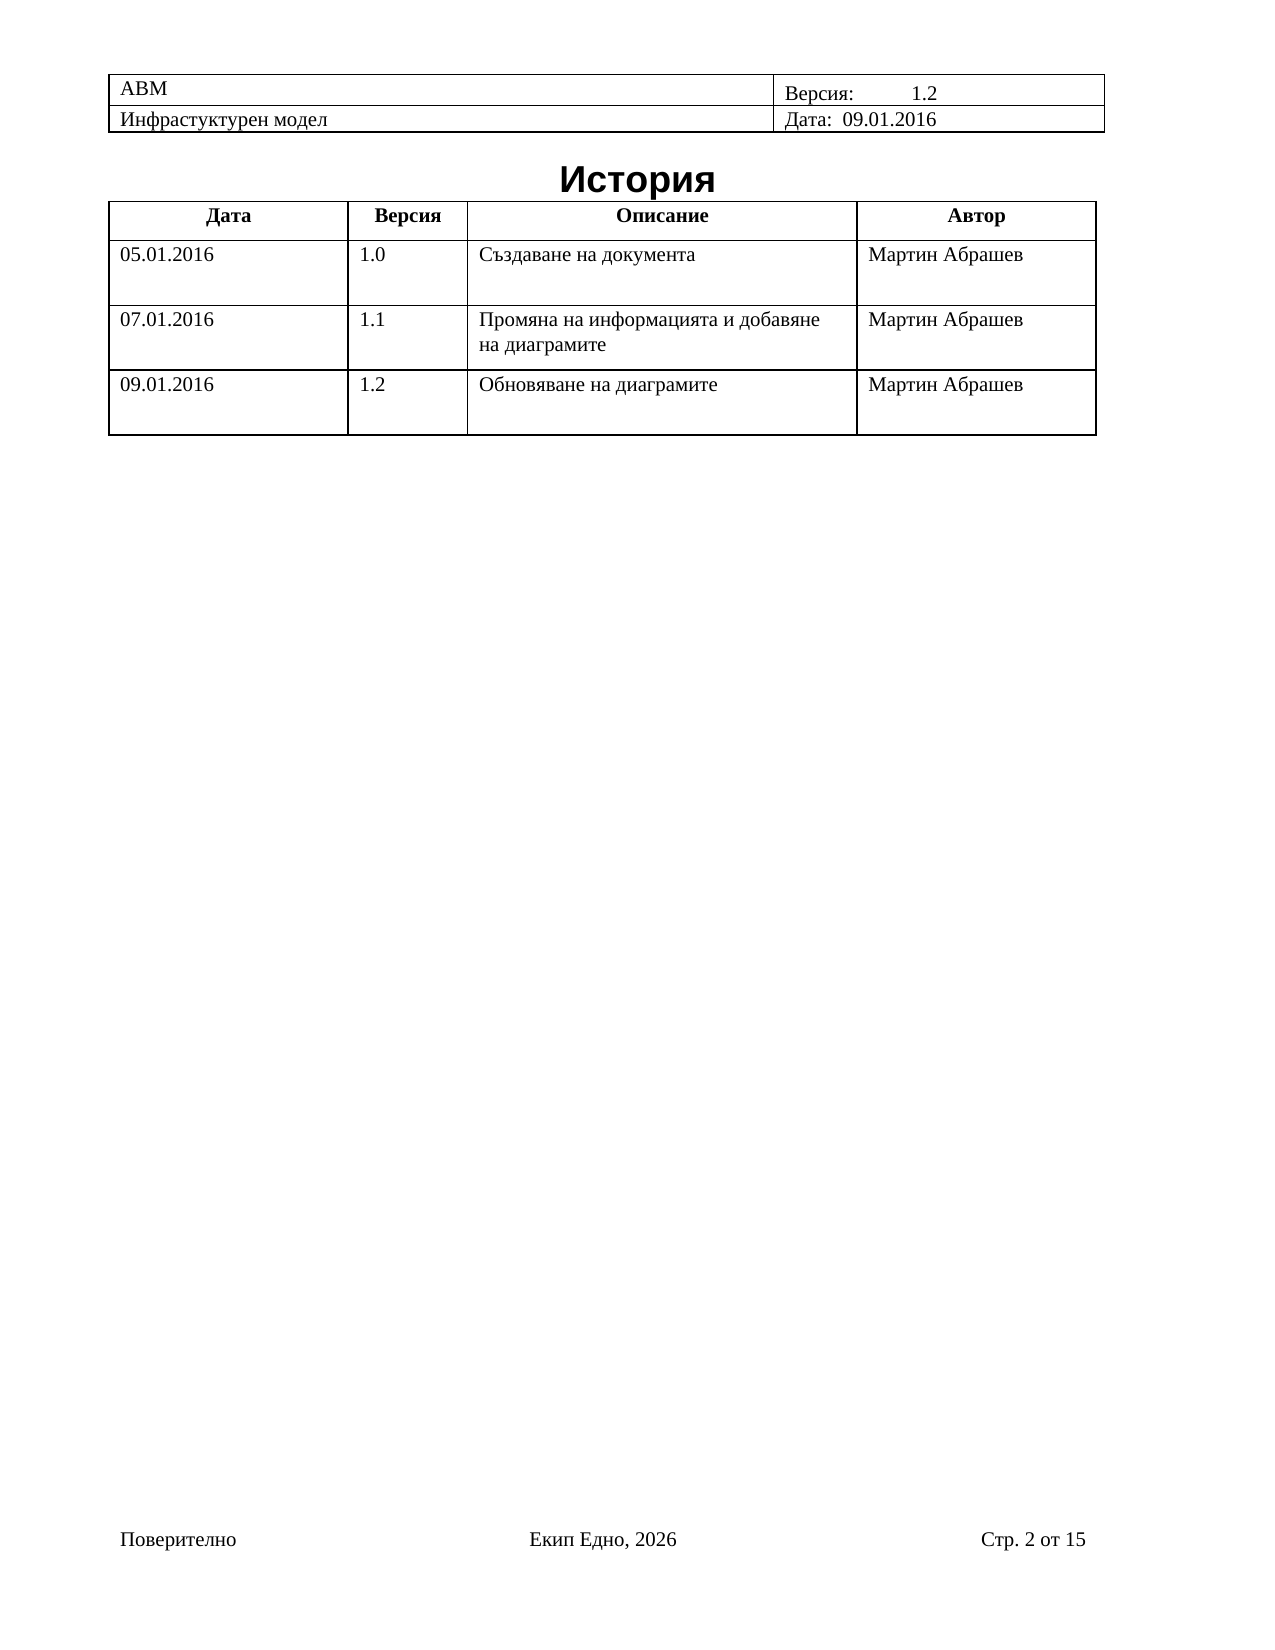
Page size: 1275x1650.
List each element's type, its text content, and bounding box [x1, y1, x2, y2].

table_header Версия [349, 202, 467, 240]
table_cell 1.2 [349, 371, 467, 434]
table_cell 1.1 [349, 306, 467, 369]
table_cell 1.0 [349, 241, 467, 304]
table_cell Създаване на документа [468, 241, 856, 304]
table_cell 05.01.2016 [110, 241, 347, 304]
table_cell Мартин Абрашев [858, 371, 1095, 434]
table_cell Мартин Абрашев [858, 306, 1095, 369]
title История [120, 158, 1155, 201]
table_cell Промяна на информацията и добавяне на диаграмите [468, 306, 856, 369]
table_header Дата [110, 202, 347, 240]
table_header Автор [858, 202, 1095, 240]
table_cell Мартин Абрашев [858, 241, 1095, 304]
table_cell 09.01.2016 [110, 371, 347, 434]
table_cell Обновяване на диаграмите [468, 371, 856, 434]
table_cell 07.01.2016 [110, 306, 347, 369]
table_header Описание [468, 202, 856, 240]
